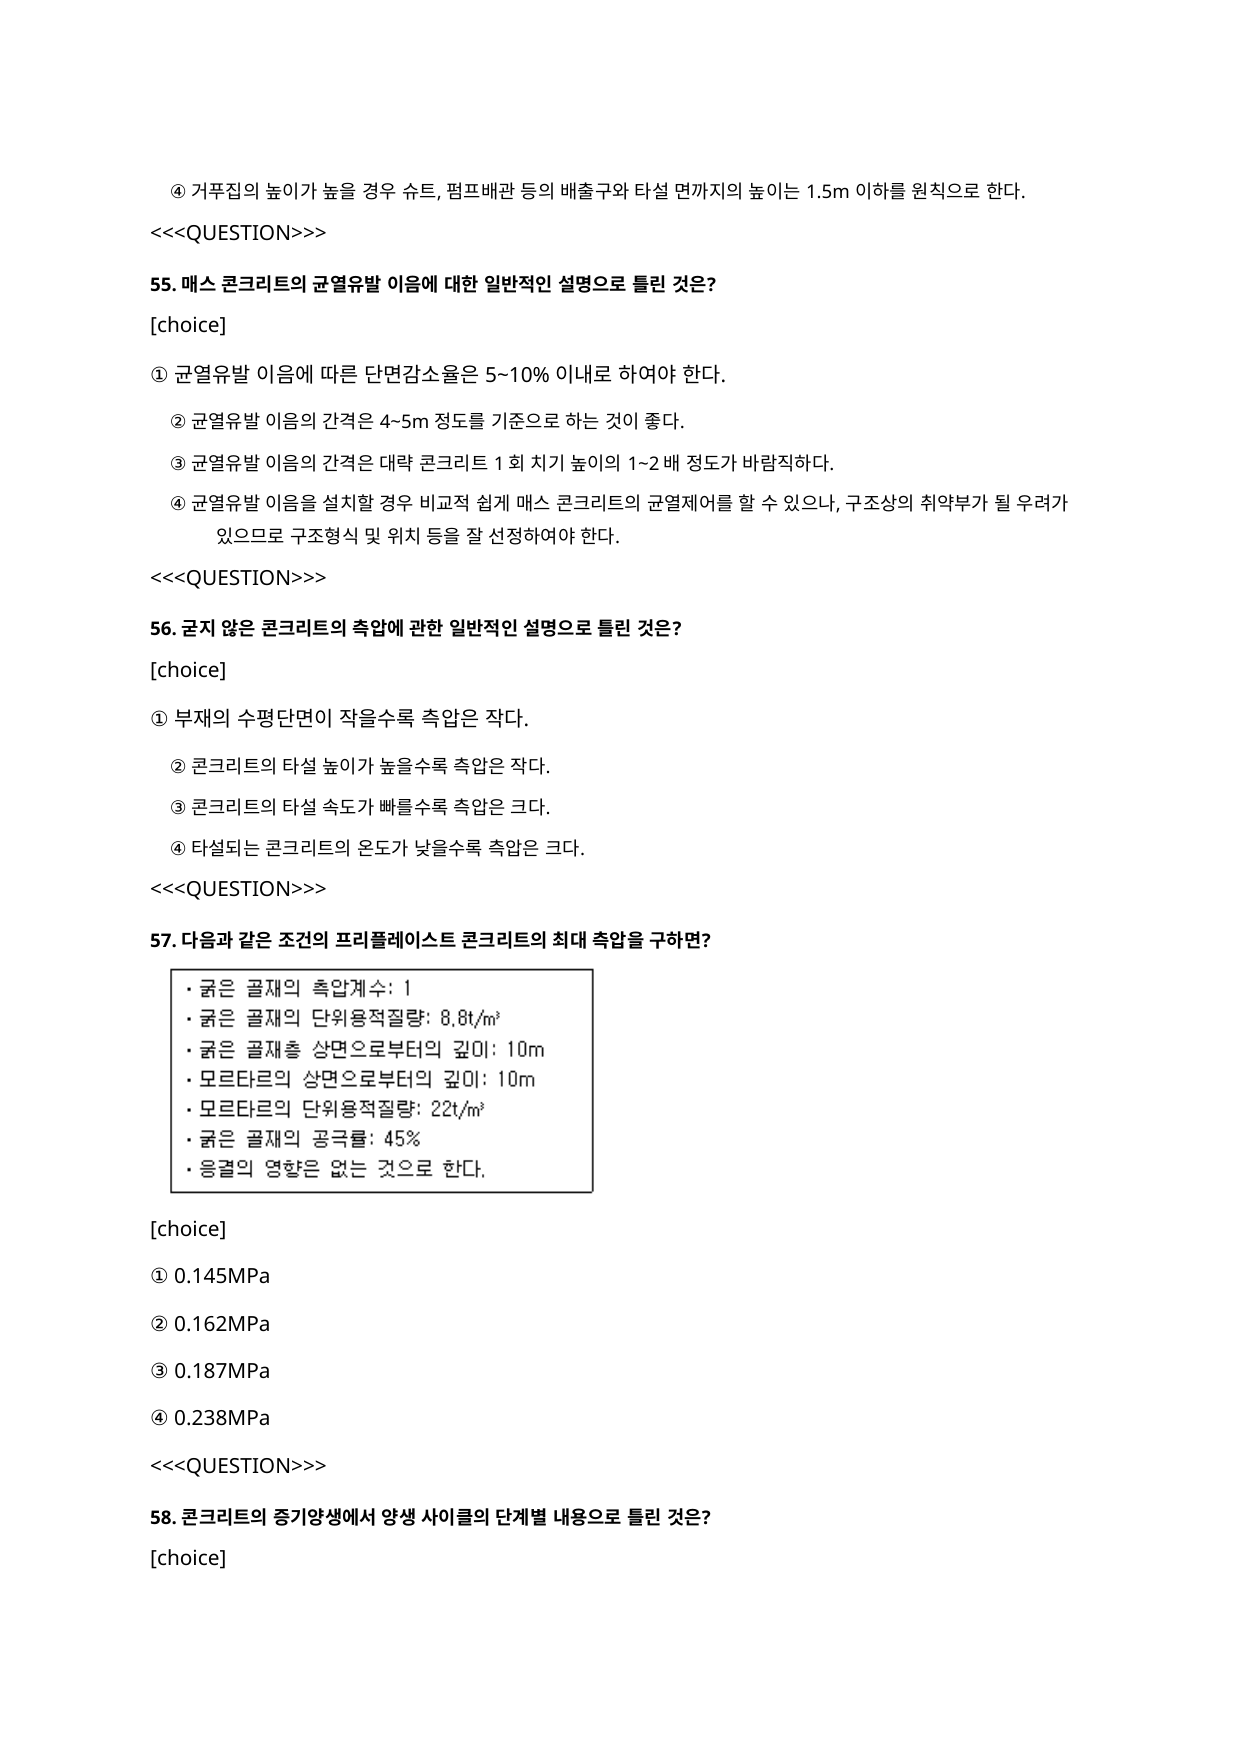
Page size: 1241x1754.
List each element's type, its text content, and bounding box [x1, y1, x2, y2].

text ① 부재의 수평단면이 작을수록 측압은 작다. [150, 702, 1090, 733]
text ④ 균열유발 이음을 설치할 경우 비교적 쉽게 매스 콘크리트의 균열제어를 할 수 있으나, 구조상의 취약부가 될 우려가 있으므로 구조형식 및 위치 등을 잘 선정하여야 한다. [150, 489, 1090, 549]
text [choice] [150, 1543, 1090, 1572]
text ② 균열유발 이음의 간격은 4~5m 정도를 기준으로 하는 것이 좋다. [150, 407, 1090, 434]
text ④ 0.238MPa [150, 1403, 1090, 1432]
text [choice] [150, 655, 1090, 683]
text 57. 다음과 같은 조건의 프리플레이스트 콘크리트의 최대 측압을 구하면? [150, 926, 1090, 953]
text <<<QUESTION>>> [150, 218, 1090, 247]
text ① 0.145MPa [150, 1262, 1090, 1290]
text ③ 콘크리트의 타설 속도가 빠를수록 측압은 크다. [150, 793, 1090, 820]
text <<<QUESTION>>> [150, 1451, 1090, 1479]
text [choice] [150, 311, 1090, 339]
text <<<QUESTION>>> [150, 563, 1090, 591]
text ③ 균열유발 이음의 간격은 대략 콘크리트 1회 치기 높이의 1~2배 정도가 바람직하다. [150, 448, 1090, 475]
text 56. 굳지 않은 콘크리트의 측압에 관한 일반적인 설명으로 틀린 것은? [150, 614, 1090, 641]
text ④ 거푸집의 높이가 높을 경우 슈트, 펌프배관 등의 배출구와 타설 면까지의 높이는 1.5m 이하를 원칙으로 한다. [150, 177, 1090, 204]
picture [169, 966, 597, 1195]
text ① 균열유발 이음에 따른 단면감소율은 5~10% 이내로 하여야 한다. [150, 358, 1090, 388]
text 58. 콘크리트의 증기양생에서 양생 사이클의 단계별 내용으로 틀린 것은? [150, 1502, 1090, 1529]
text ② 콘크리트의 타설 높이가 높을수록 측압은 작다. [150, 752, 1090, 779]
text [choice] [150, 1214, 1090, 1243]
text ② 0.162MPa [150, 1309, 1090, 1337]
text ③ 0.187MPa [150, 1356, 1090, 1385]
text ④ 타설되는 콘크리트의 온도가 낮을수록 측압은 크다. [150, 833, 1090, 861]
text <<<QUESTION>>> [150, 874, 1090, 903]
text 55. 매스 콘크리트의 균열유발 이음에 대한 일반적인 설명으로 틀린 것은? [150, 269, 1090, 297]
